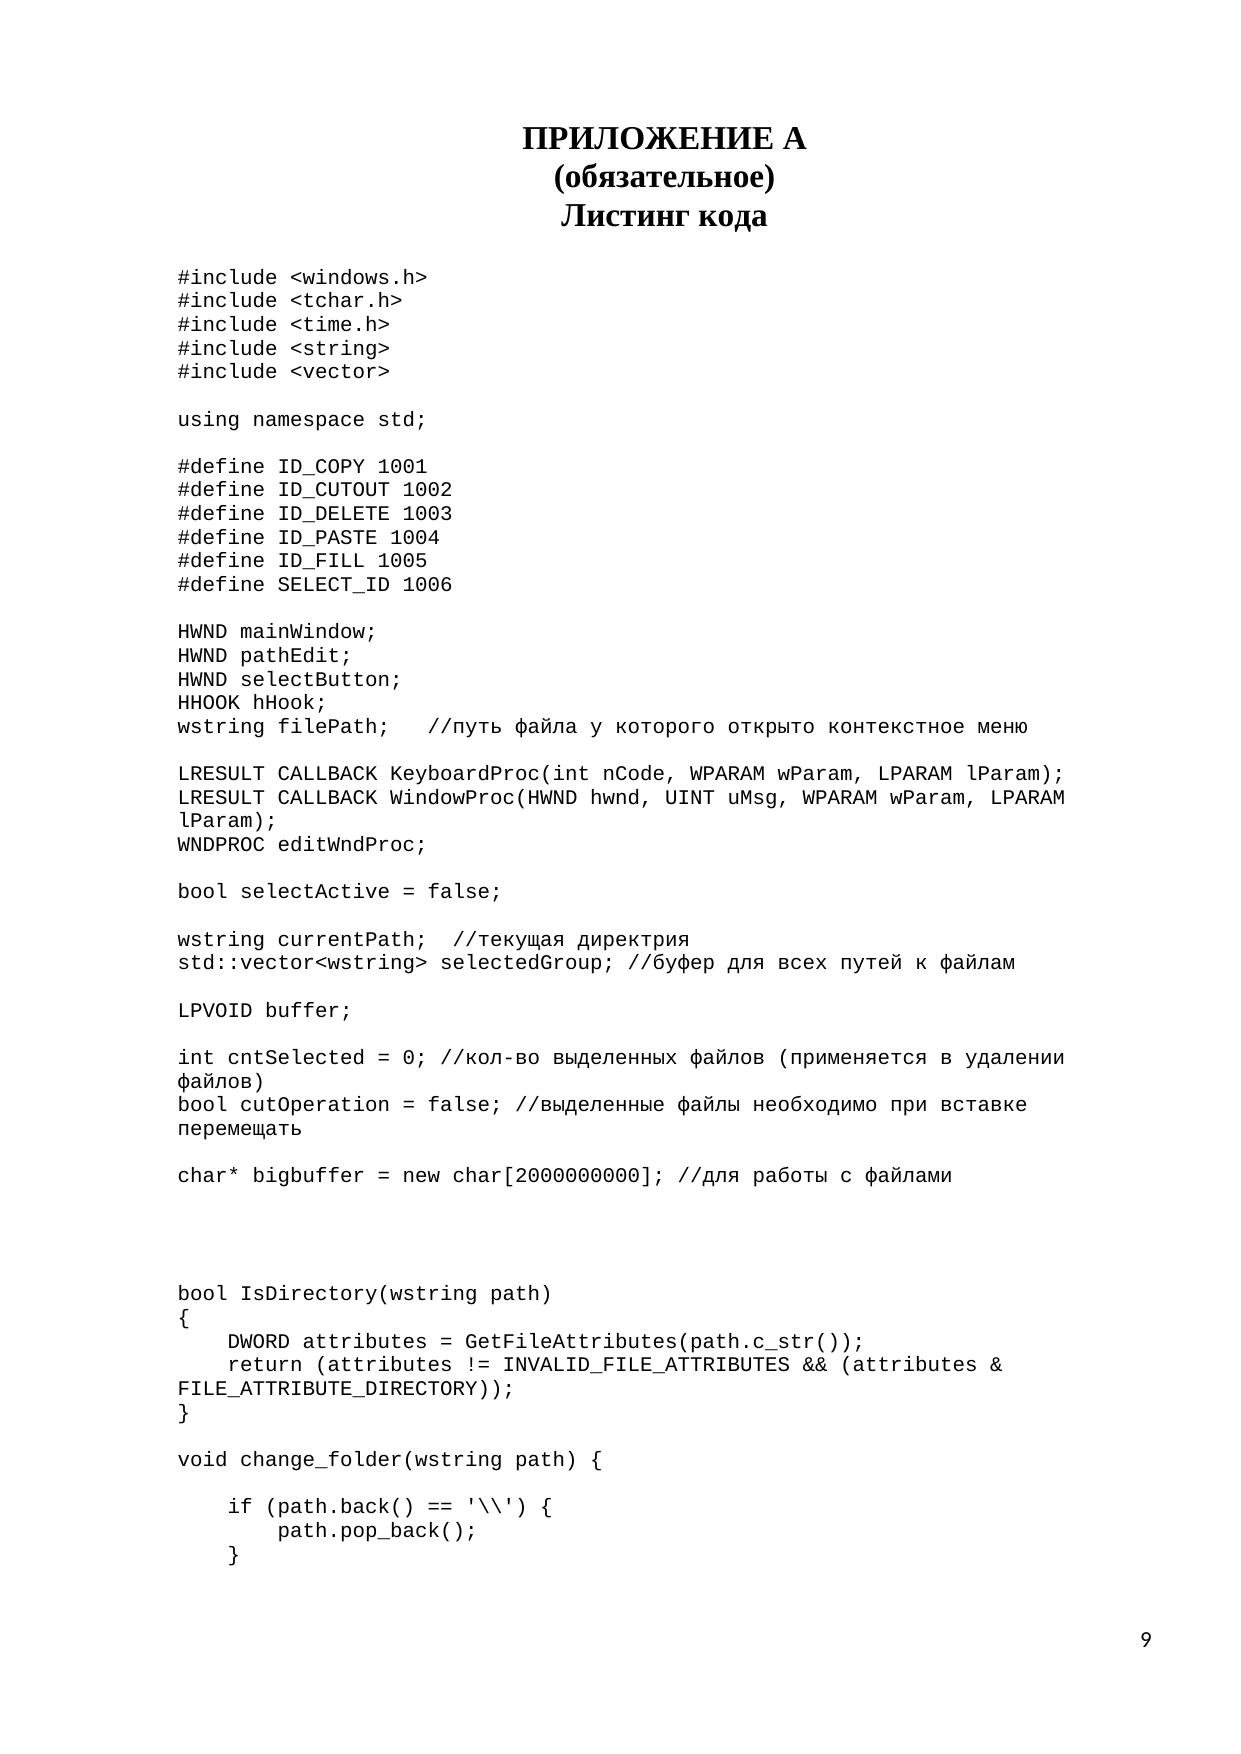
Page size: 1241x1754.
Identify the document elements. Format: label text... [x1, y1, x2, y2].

text HHOOK hHook; [177, 692, 1152, 716]
text } [177, 1543, 1152, 1567]
text if (path.back() == '\\') { [177, 1496, 1152, 1520]
text } [177, 1402, 1152, 1425]
text std::vector<wstring> selectedGroup; //буфер для всех путей к файлам [177, 952, 1152, 976]
text bool IsDirectory(wstring path) [177, 1283, 1152, 1307]
text int cntSelected = 0; //кол-во выделенных файлов (применяется в удалении файлов) [177, 1047, 1152, 1094]
text #define SELECT_ID 1006 [177, 574, 1152, 598]
text #include <string> [177, 338, 1152, 361]
text char* bigbuffer = new char[2000000000]; //для работы с файлами [177, 1165, 1152, 1189]
text path.pop_back(); [177, 1520, 1152, 1543]
text #define ID_COPY 1001 [177, 456, 1152, 479]
text WNDPROC editWndProc; [177, 834, 1152, 858]
text void change_folder(wstring path) { [177, 1449, 1152, 1473]
text wstring filePath; //путь файла у которого открыто контекстное меню [177, 716, 1152, 739]
text #include <time.h> [177, 314, 1152, 338]
text { [177, 1307, 1152, 1331]
text #define ID_DELETE 1003 [177, 503, 1152, 527]
text LRESULT CALLBACK KeyboardProc(int nCode, WPARAM wParam, LPARAM lParam); [177, 763, 1152, 787]
text HWND mainWindow; [177, 621, 1152, 645]
subtitle (обязательное) [177, 156, 1152, 195]
text bool cutOperation = false; //выделенные файлы необходимо при вставке перемещать [177, 1094, 1152, 1142]
text DWORD attributes = GetFileAttributes(path.c_str()); [177, 1331, 1152, 1354]
text #define ID_FILL 1005 [177, 550, 1152, 574]
text using namespace std; [177, 408, 1152, 432]
text #define ID_PASTE 1004 [177, 527, 1152, 550]
text #include <vector> [177, 361, 1152, 385]
text HWND selectButton; [177, 669, 1152, 692]
text LRESULT CALLBACK WindowProc(HWND hwnd, UINT uMsg, WPARAM wParam, LPARAM lParam); [177, 787, 1152, 834]
subtitle ПРИЛОЖЕНИЕ А [177, 118, 1152, 156]
text wstring currentPath; //текущая директрия [177, 929, 1152, 952]
text #include <windows.h> [177, 267, 1152, 290]
text LPVOID buffer; [177, 1000, 1152, 1023]
subtitle Листинг кода [177, 195, 1152, 233]
text #define ID_CUTOUT 1002 [177, 479, 1152, 503]
text return (attributes != INVALID_FILE_ATTRIBUTES && (attributes & FILE_ATTRIBUTE_DIRECTORY)); [177, 1354, 1152, 1402]
text #include <tchar.h> [177, 290, 1152, 314]
text HWND pathEdit; [177, 645, 1152, 669]
text bool selectActive = false; [177, 881, 1152, 905]
